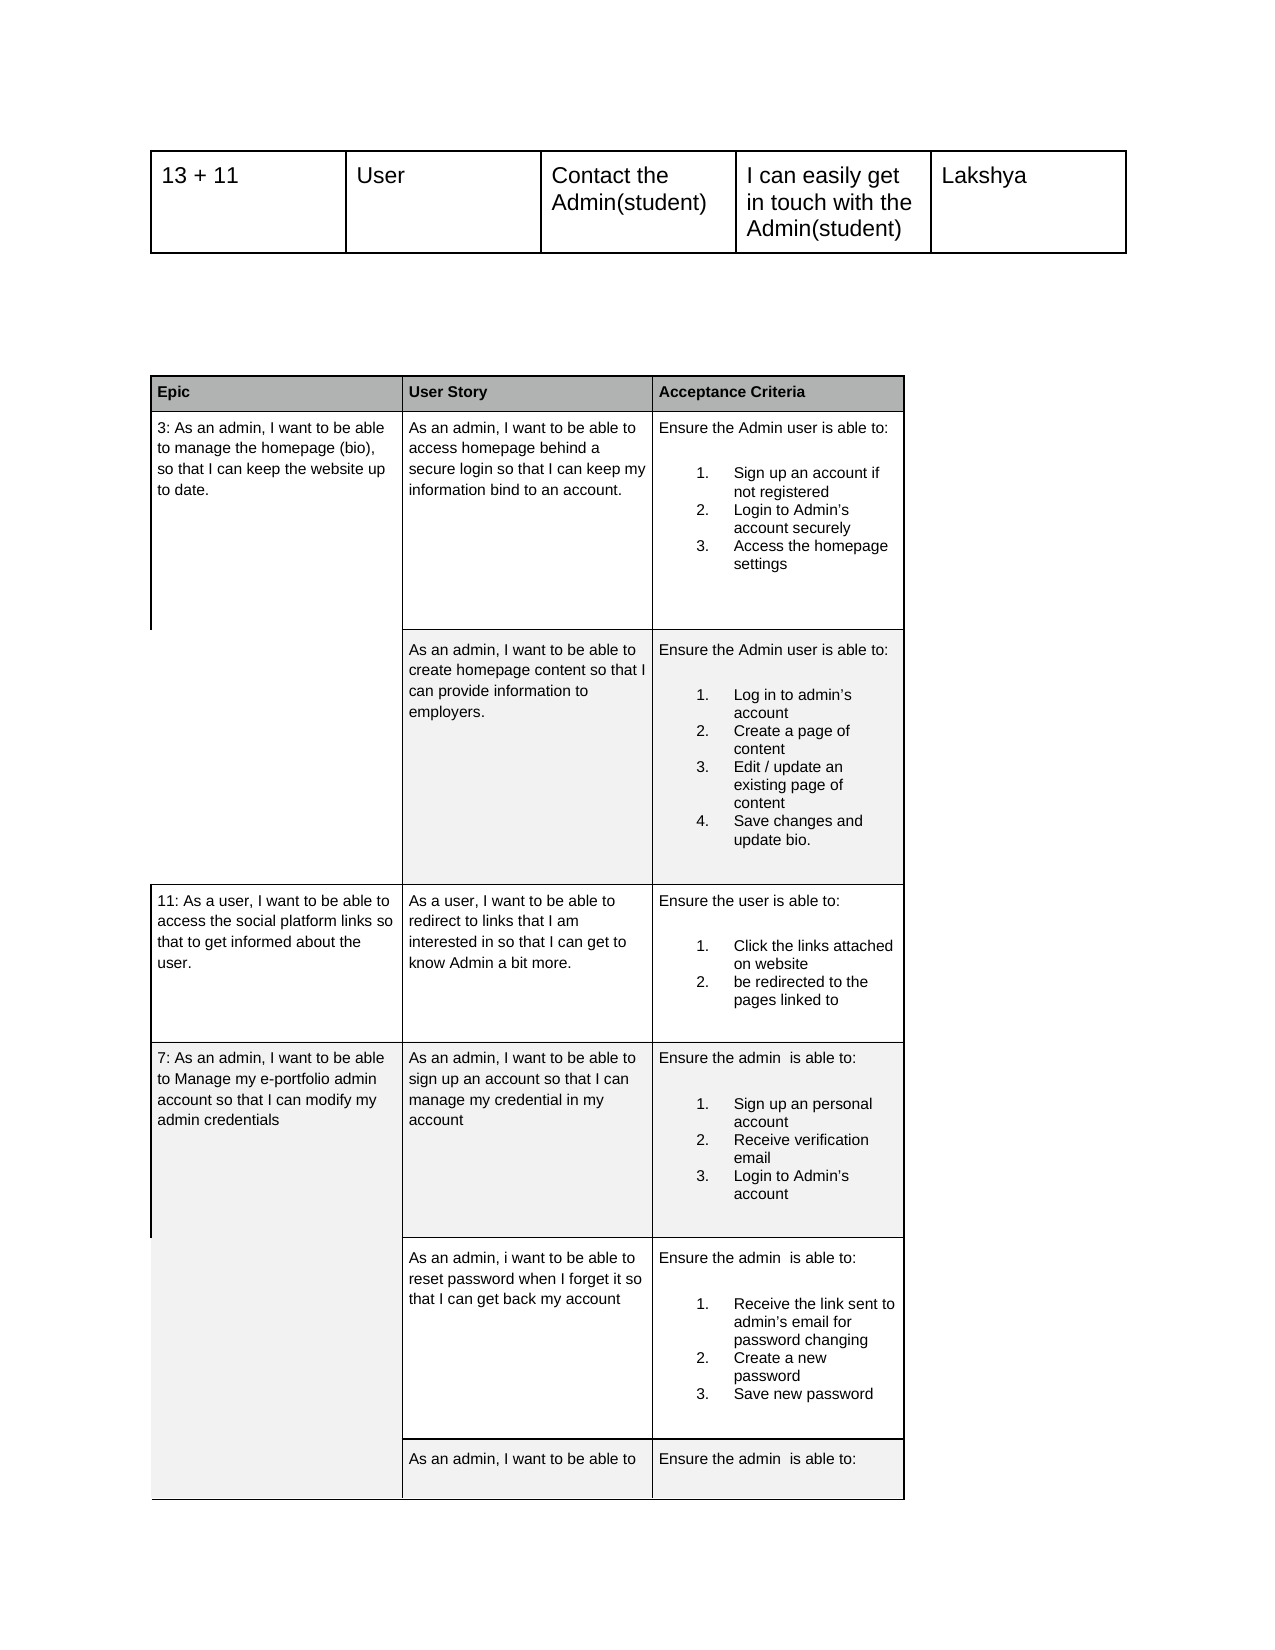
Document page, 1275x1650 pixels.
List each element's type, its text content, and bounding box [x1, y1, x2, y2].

table_cell 3: As an admin, I want to be able to manage the homepage (bio), so that I can keep the website up to date. [151, 412, 402, 884]
table_header User Story [403, 377, 652, 411]
table_cell User [347, 152, 540, 252]
table_cell As a user, I want to be able to redirect to links that I am interested in so that I can get to know Admin a bit more. [403, 885, 652, 1041]
table_cell As an admin, I want to be able to create homepage content so that I can provide information to employers. [403, 630, 652, 884]
table_cell Contact the Admin(student) [542, 152, 735, 252]
table_cell Ensure the admin is able to: Sign up an personal account Receive verification email Login to Admin’s account [653, 1043, 903, 1237]
table_cell I can easily get in touch with the Admin(student) [737, 152, 930, 252]
table_header Epic [152, 377, 402, 411]
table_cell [403, 1440, 652, 1498]
table_cell Lakshya [932, 152, 1125, 252]
table_cell 13 + 11 [152, 152, 345, 252]
table_cell 11: As a user, I want to be able to access the social platform links so that to get informed about the user. [152, 885, 402, 1041]
table_cell Ensure the Admin user is able to: Sign up an account if not registered Login to Admin’s account securely Access the homepage settings [653, 412, 903, 628]
table_cell Ensure the Admin user is able to: Log in to admin’s account Create a page of content Edit / update an existing page of content Save changes and update bio. [653, 630, 903, 884]
table_header Acceptance Criteria [653, 377, 903, 411]
table_cell Ensure the user is able to: Click the links attached on website be redirected to the pages linked to [653, 885, 903, 1041]
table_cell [653, 1440, 903, 1498]
table_cell As an admin, I want to be able to sign up an account so that I can manage my credential in my account [403, 1043, 652, 1237]
table_cell Ensure the admin is able to: Receive the link sent to admin’s email for password changing Create a new password Save new password [653, 1238, 903, 1438]
table_cell As an admin, I want to be able to access homepage behind a secure login so that I can keep my information bind to an account. [403, 412, 652, 628]
table_cell 7: As an admin, I want to be able to Manage my e-portfolio admin account so that I can modify my admin credentials [151, 1043, 402, 1498]
table_cell As an admin, i want to be able to reset password when I forget it so that I can get back my account [403, 1238, 652, 1438]
